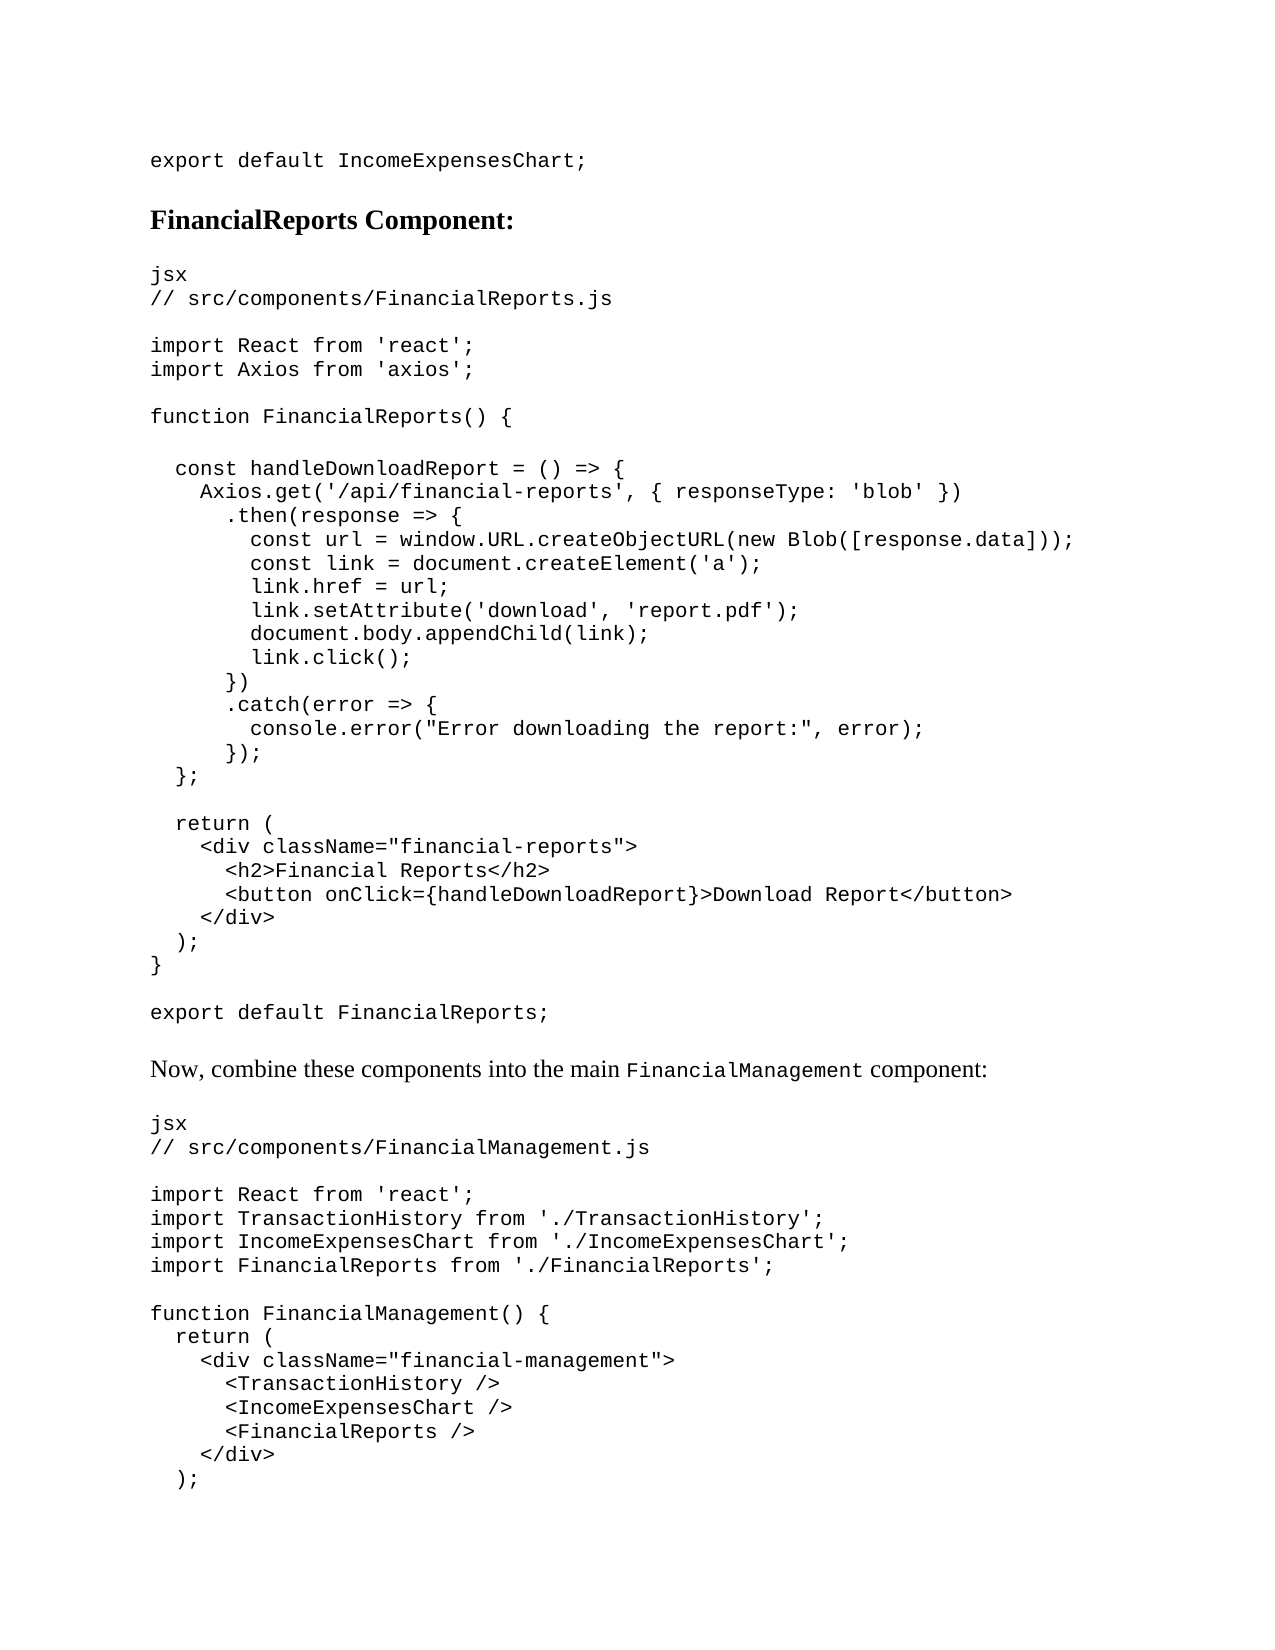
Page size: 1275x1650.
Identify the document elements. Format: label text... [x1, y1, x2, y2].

text ); [150, 931, 1125, 954]
text import React from 'react'; [150, 335, 1125, 359]
text // src/components/FinancialManagement.js [150, 1137, 1125, 1161]
text import TransactionHistory from './TransactionHistory'; [150, 1208, 1125, 1232]
text <FinancialReports /> [150, 1421, 1125, 1444]
text const link = document.createElement('a'); [150, 552, 1125, 576]
text function FinancialReports() { [150, 406, 1125, 430]
text <h2>Financial Reports</h2> [150, 860, 1125, 883]
text <TransactionHistory /> [150, 1373, 1125, 1397]
text jsx [150, 264, 1125, 288]
text <IncomeExpensesChart /> [150, 1397, 1125, 1421]
text jsx [150, 1113, 1125, 1137]
text }); [150, 742, 1125, 765]
text </div> [150, 907, 1125, 931]
text Axios.get('/api/financial-reports', { responseType: 'blob' }) [150, 482, 1125, 505]
text ); [150, 1468, 1125, 1492]
text }; [150, 765, 1125, 789]
text FinancialReports Component: [150, 203, 1125, 235]
text }) [150, 671, 1125, 694]
text .catch(error => { [150, 694, 1125, 718]
text return ( [150, 1326, 1125, 1350]
text </div> [150, 1444, 1125, 1468]
text export default IncomeExpensesChart; [150, 150, 1125, 174]
text return ( [150, 813, 1125, 836]
text const handleDownloadReport = () => { [150, 458, 1125, 482]
text .then(response => { [150, 505, 1125, 529]
text function FinancialManagement() { [150, 1302, 1125, 1326]
text link.setAttribute('download', 'report.pdf'); [150, 600, 1125, 623]
text import IncomeExpensesChart from './IncomeExpensesChart'; [150, 1232, 1125, 1255]
text <div className="financial-reports"> [150, 836, 1125, 860]
text <button onClick={handleDownloadReport}>Download Report</button> [150, 883, 1125, 907]
text import Axios from 'axios'; [150, 359, 1125, 383]
text console.error("Error downloading the report:", error); [150, 718, 1125, 742]
text import React from 'react'; [150, 1184, 1125, 1208]
text export default FinancialReports; [150, 1002, 1125, 1025]
text } [150, 954, 1125, 978]
text // src/components/FinancialReports.js [150, 288, 1125, 312]
text Now, combine these components into the main FinancialManagement component: [150, 1054, 1125, 1084]
text link.href = url; [150, 576, 1125, 600]
text import FinancialReports from './FinancialReports'; [150, 1255, 1125, 1279]
text const url = window.URL.createObjectURL(new Blob([response.data])); [150, 529, 1125, 552]
text link.click(); [150, 647, 1125, 671]
text <div className="financial-management"> [150, 1350, 1125, 1373]
text document.body.appendChild(link); [150, 623, 1125, 647]
